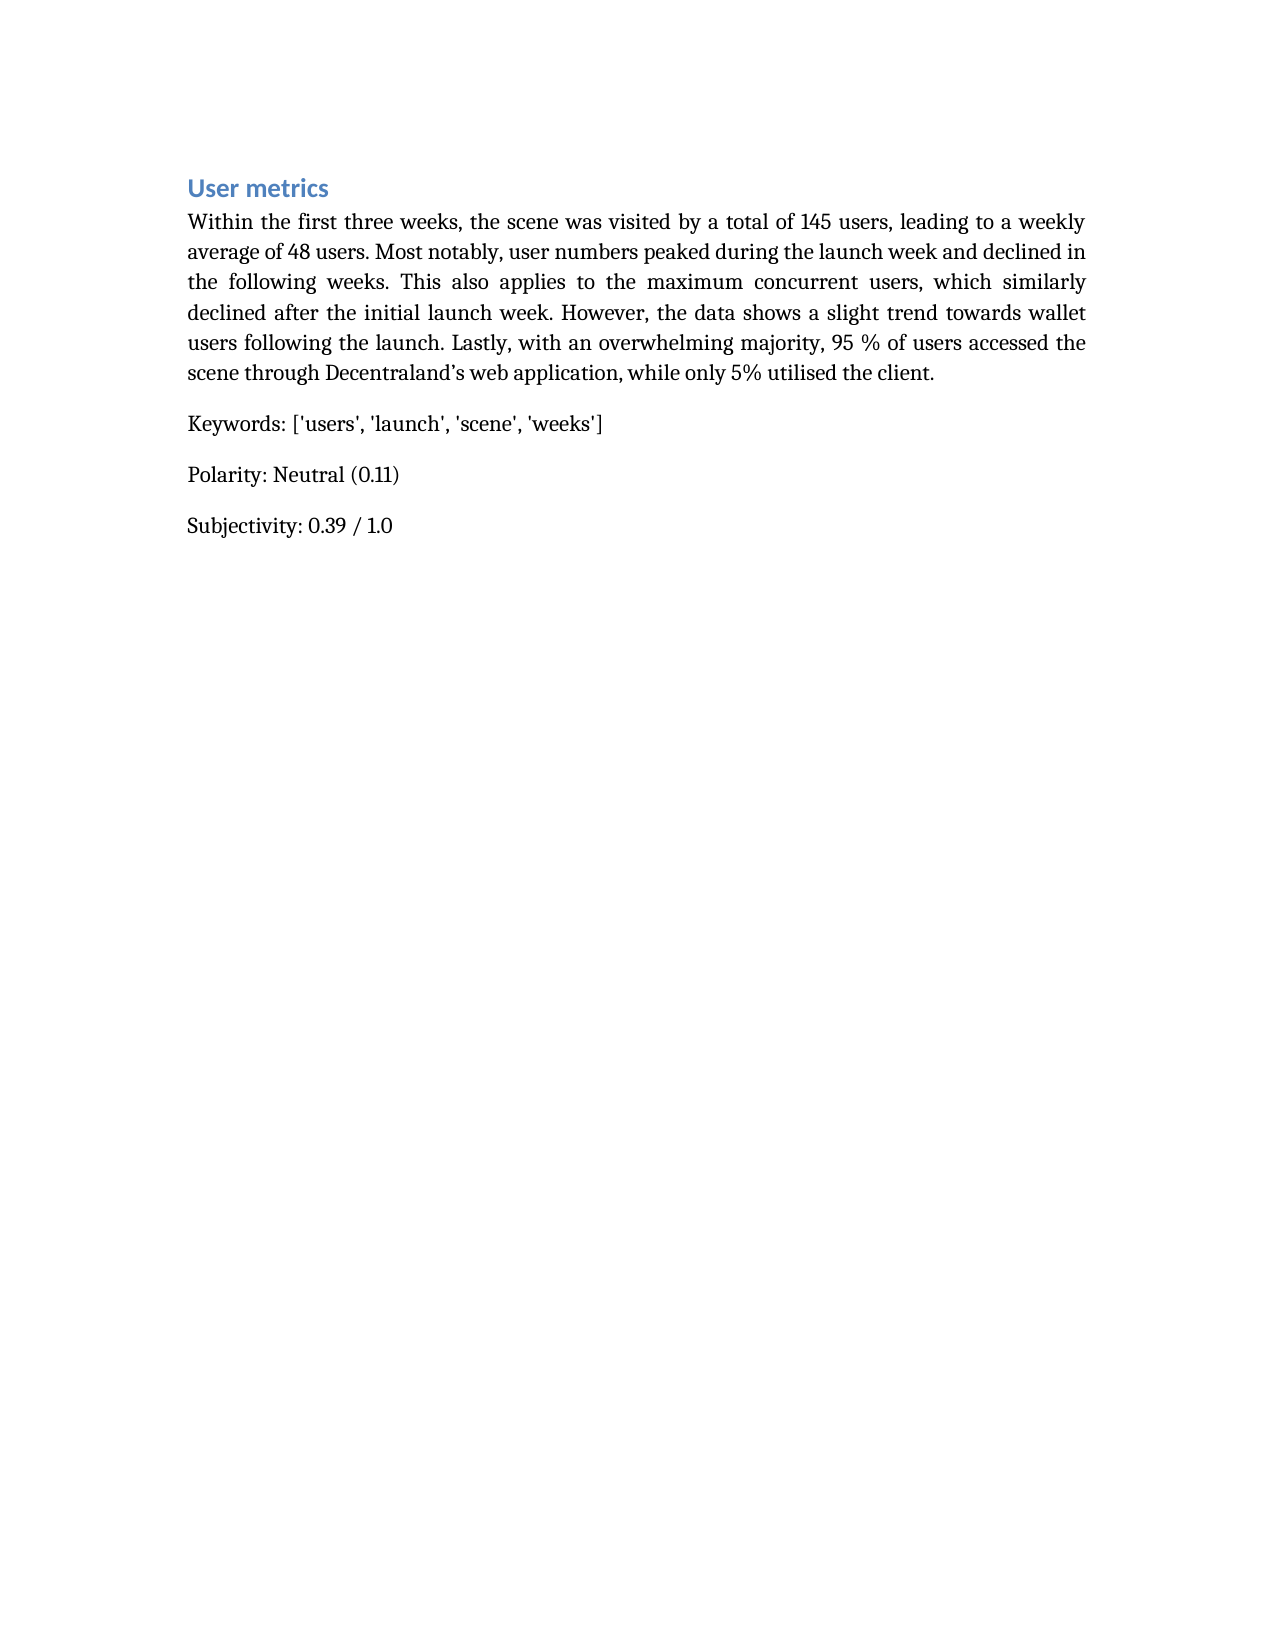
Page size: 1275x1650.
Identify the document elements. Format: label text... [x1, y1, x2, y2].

text Within the first three weeks, the scene was visited by a total of 145 users, leading to a weekly average of 48 users. Most notably, user numbers peaked during the launch week and declined in the following weeks. This also applies to the maximum concurrent users, which similarly declined after the initial launch week. However, the data shows a slight trend towards wallet users following the launch. Lastly, with an overwhelming majority, 95 % of users accessed the scene through Decentraland’s web application, while only 5% utilised the client. [187, 209, 1087, 386]
text Polarity: Neutral (0.11) [187, 462, 1087, 488]
text Keywords: ['users', 'launch', 'scene', 'weeks'] [187, 411, 1087, 437]
text Subjectivity: 0.39 / 1.0 [187, 513, 1087, 539]
subtitle User metrics [187, 171, 1087, 204]
